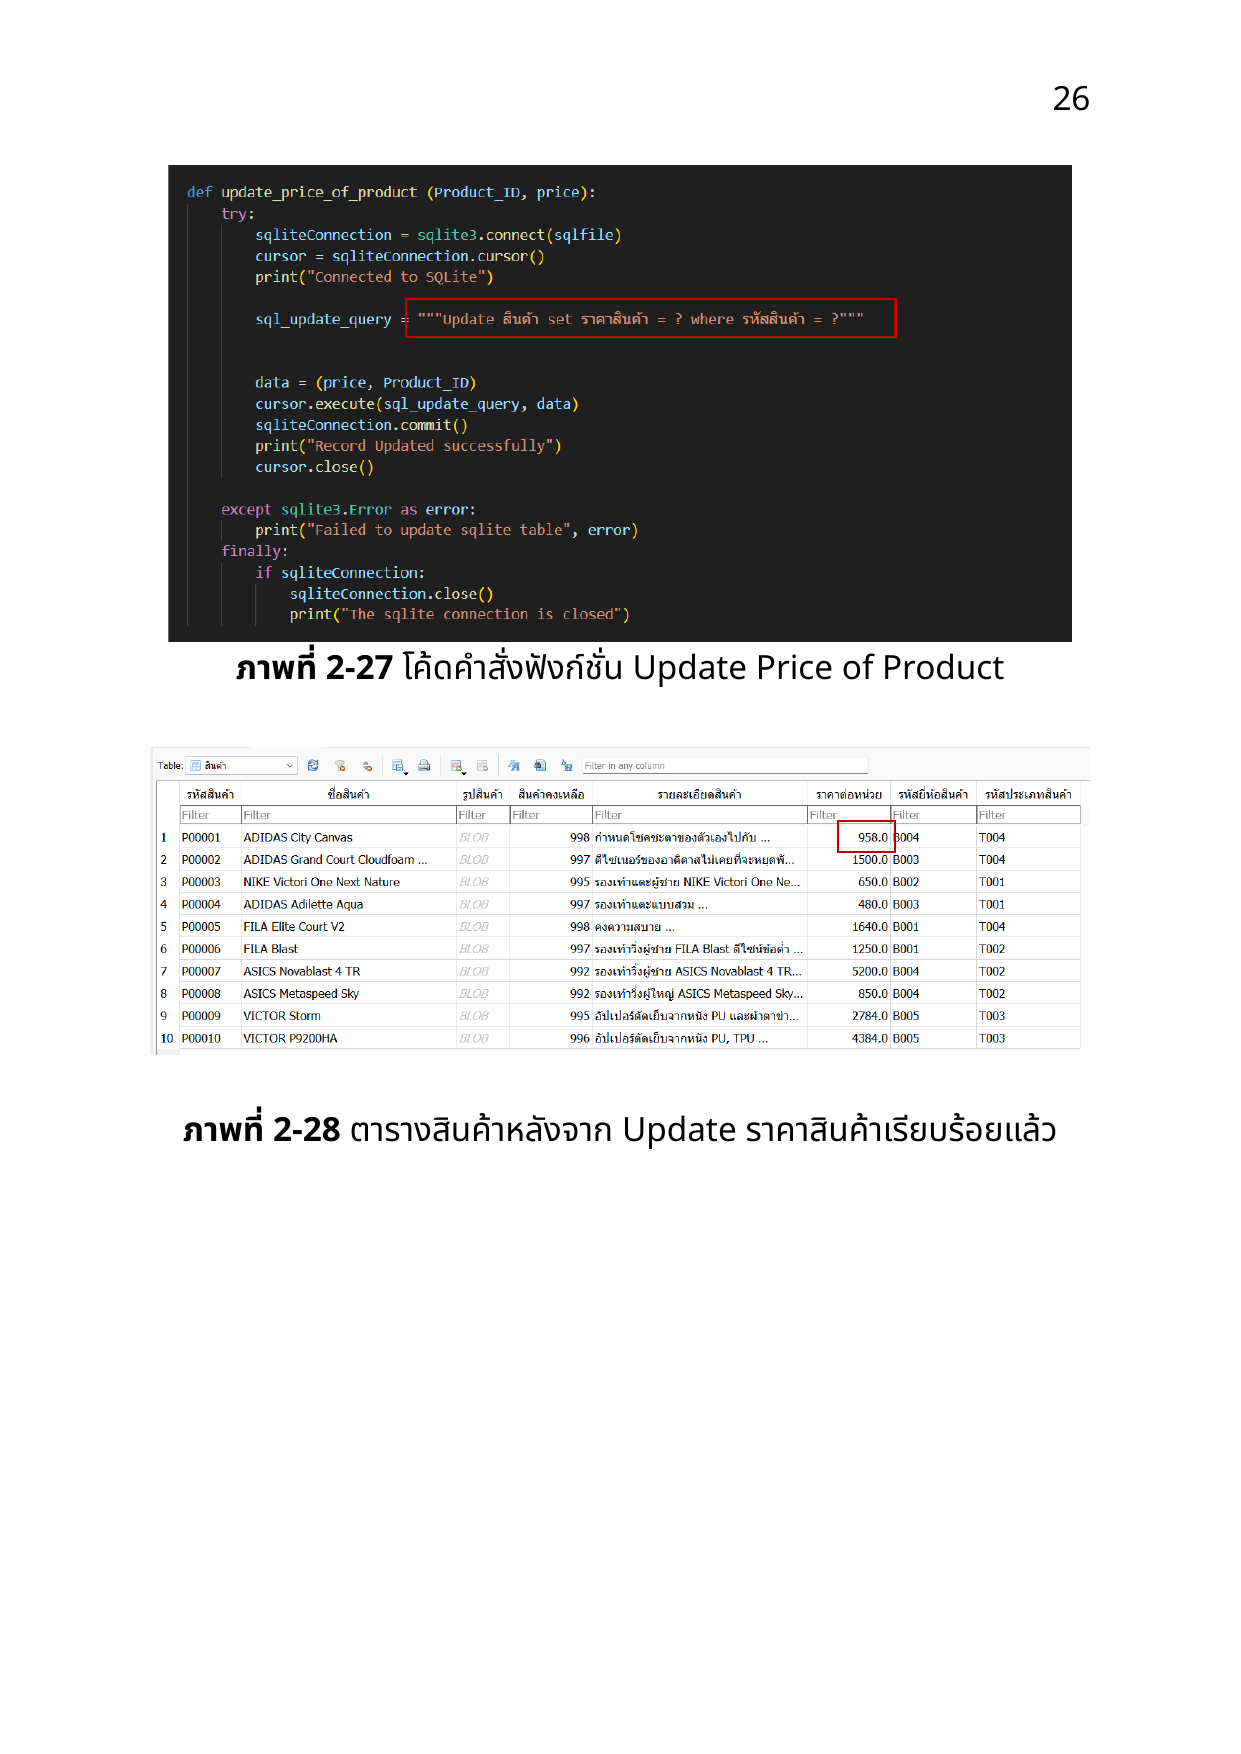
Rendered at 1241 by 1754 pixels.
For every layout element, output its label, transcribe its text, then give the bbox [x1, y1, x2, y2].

picture [150, 747, 1091, 1055]
picture [168, 165, 1072, 642]
text ภาพที่ 2-28 ตารางสินค้าหลังจาก Update ราคาสินค้าเรียบร้อยแล้ว [150, 1106, 1090, 1156]
text ภาพที่ 2-27 โค้ดคำสั่งฟังก์ชั่น Update Price of Product [150, 644, 1090, 695]
